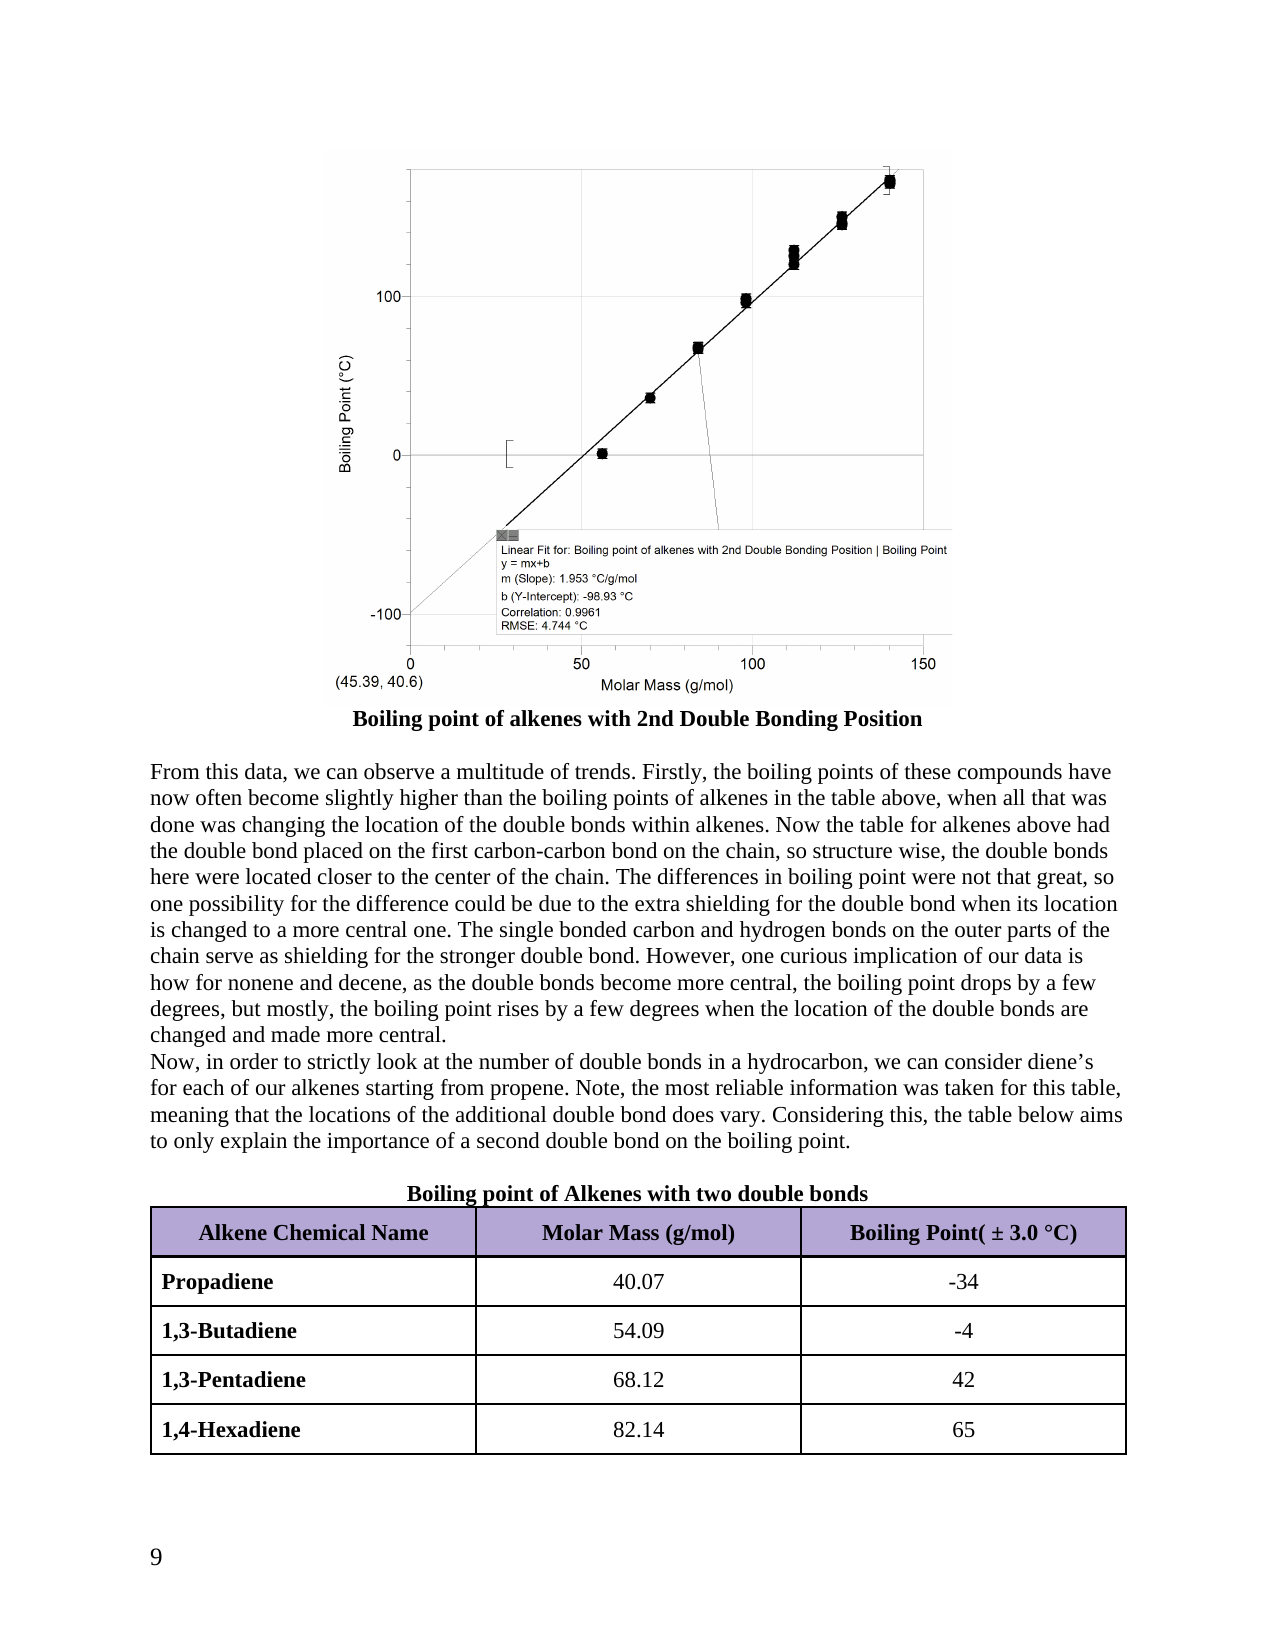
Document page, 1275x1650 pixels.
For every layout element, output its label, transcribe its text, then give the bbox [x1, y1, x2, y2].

table_cell 82.14 [477, 1405, 800, 1452]
table_cell 1,3-Pentadiene [152, 1356, 475, 1403]
text From this data, we can observe a multitude of trends. Firstly, the boiling points of these compounds have now often become slightly higher than the boiling points of alkenes in the table above, when all that was done was changing the location of the double bonds within alkenes. Now the table for alkenes above had the double bond placed on the first carbon-carbon bond on the chain, so structure wise, the double bonds here were located closer to the center of the chain. The differences in boiling point were not that great, so one possibility for the difference could be due to the extra shielding for the double bond when its location is changed to a more central one. The single bonded carbon and hydrogen bonds on the outer parts of the chain serve as shielding for the stronger double bond. However, one curious implication of our data is how for nonene and decene, as the double bonds become more central, the boiling point drops by a few degrees, but mostly, the boiling point rises by a few degrees when the location of the double bonds are changed and made more central. [150, 758, 1125, 1048]
table_header Molar Mass (g/mol) [477, 1208, 800, 1255]
table_cell 40.07 [477, 1258, 800, 1304]
table_cell -4 [802, 1307, 1125, 1354]
text Boiling point of Alkenes with two double bonds [150, 1180, 1125, 1206]
text Now, in order to strictly look at the number of double bonds in a hydrocarbon, we can consider diene’s for each of our alkenes starting from propene. Note, the most reliable information was taken for this table, meaning that the locations of the additional double bond does vary. Considering this, the table below aims to only explain the importance of a second double bond on the boiling point. [150, 1048, 1125, 1153]
table_cell 65 [802, 1405, 1125, 1452]
table_cell 42 [802, 1356, 1125, 1403]
table_cell 54.09 [477, 1307, 800, 1354]
table_cell 68.12 [477, 1356, 800, 1403]
table_cell Propadiene [152, 1258, 475, 1304]
table_header Alkene Chemical Name [152, 1208, 475, 1255]
table_header Boiling Point( ± 3.0 °C) [802, 1208, 1125, 1255]
text Boiling point of alkenes with 2nd Double Bonding Position [150, 705, 1125, 732]
picture [322, 150, 953, 706]
table_cell -34 [802, 1258, 1125, 1304]
table_cell 1,4-Hexadiene [152, 1405, 475, 1452]
table_cell 1,3-Butadiene [152, 1307, 475, 1354]
